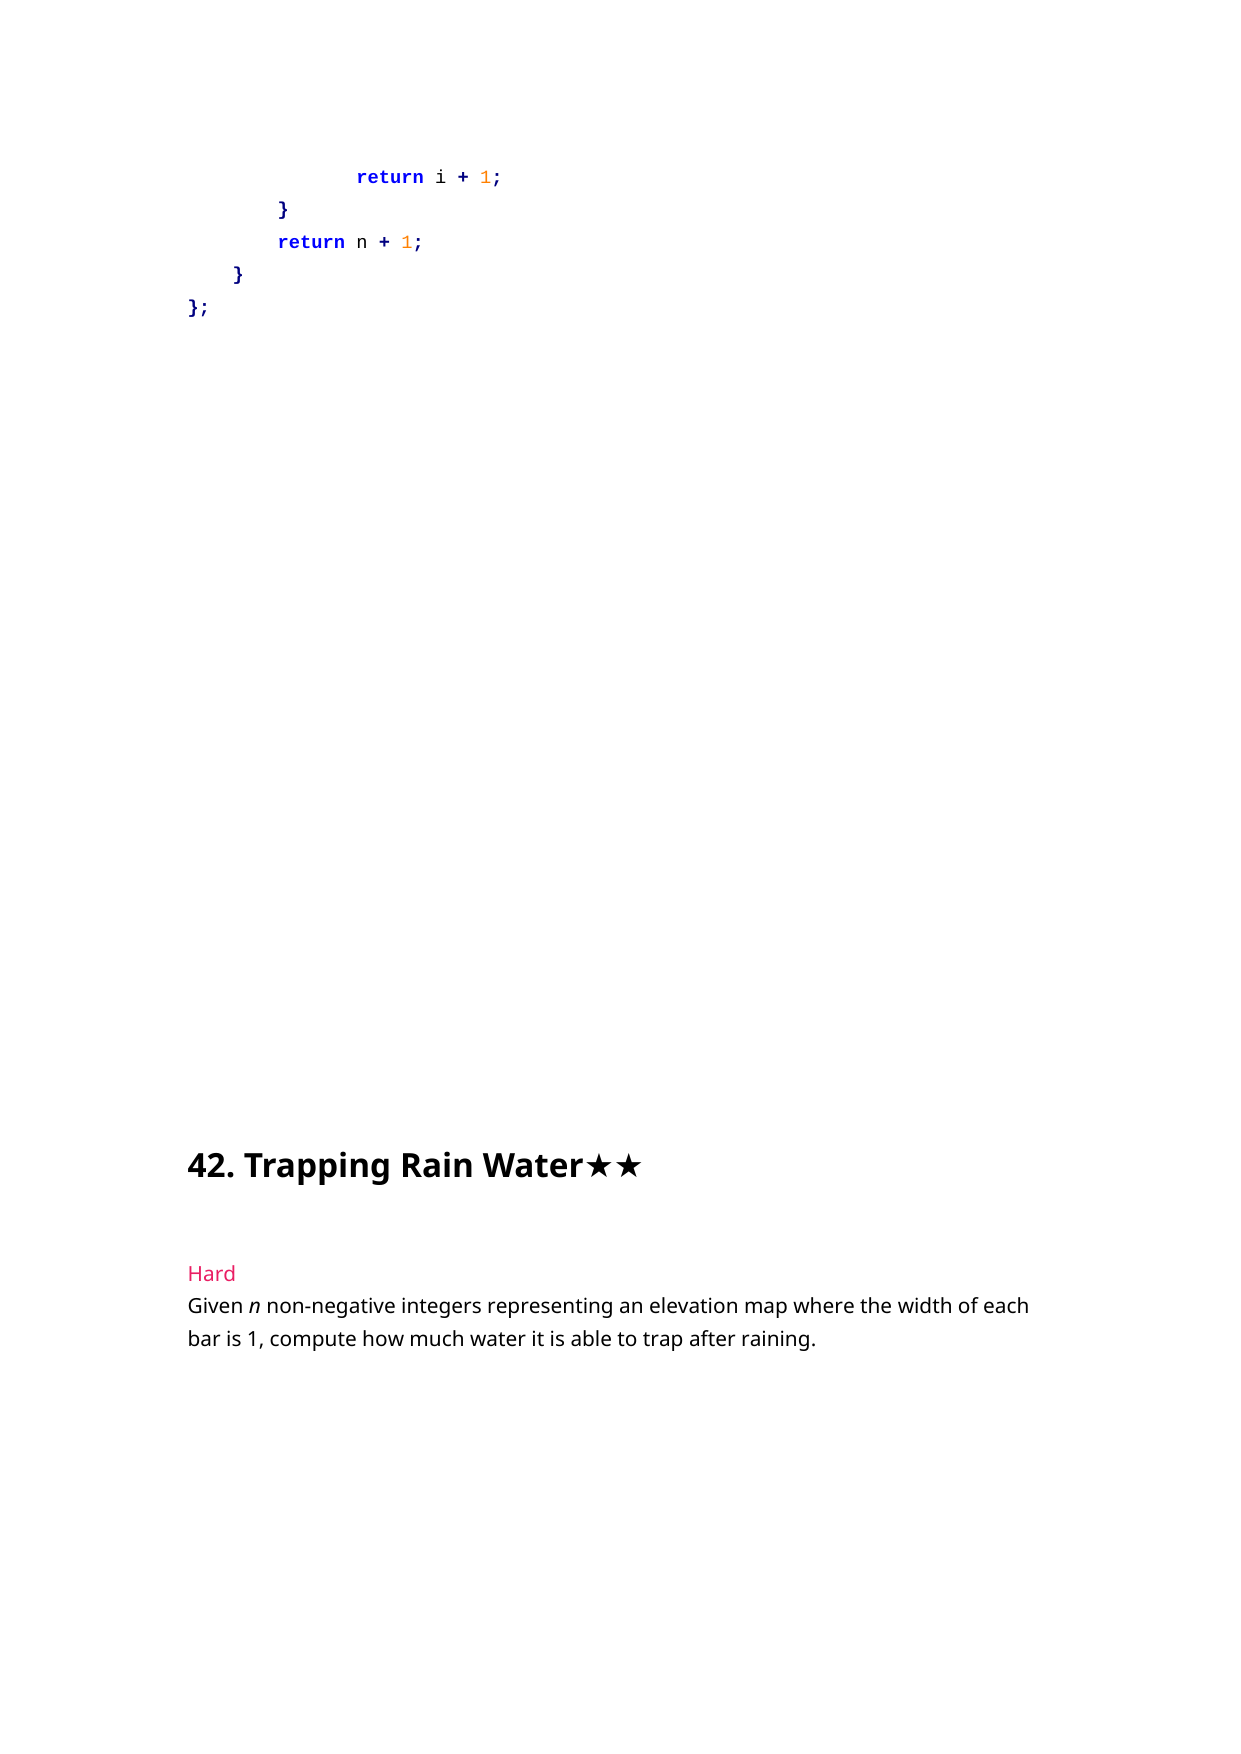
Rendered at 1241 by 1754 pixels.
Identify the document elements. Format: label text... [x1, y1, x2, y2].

text Given n non-negative integers representing an elevation map where the width of each bar is 1, compute how much water it is able to trap after raining. [187, 1289, 1053, 1354]
text return n + 1; [187, 227, 1053, 259]
subtitle 42. Trapping Rain Water★★ [187, 1132, 1053, 1197]
text }; [187, 292, 1053, 324]
text } [187, 194, 1053, 227]
text } [187, 259, 1053, 292]
text return i + 1; [187, 162, 1053, 194]
text Hard [187, 1257, 1053, 1289]
